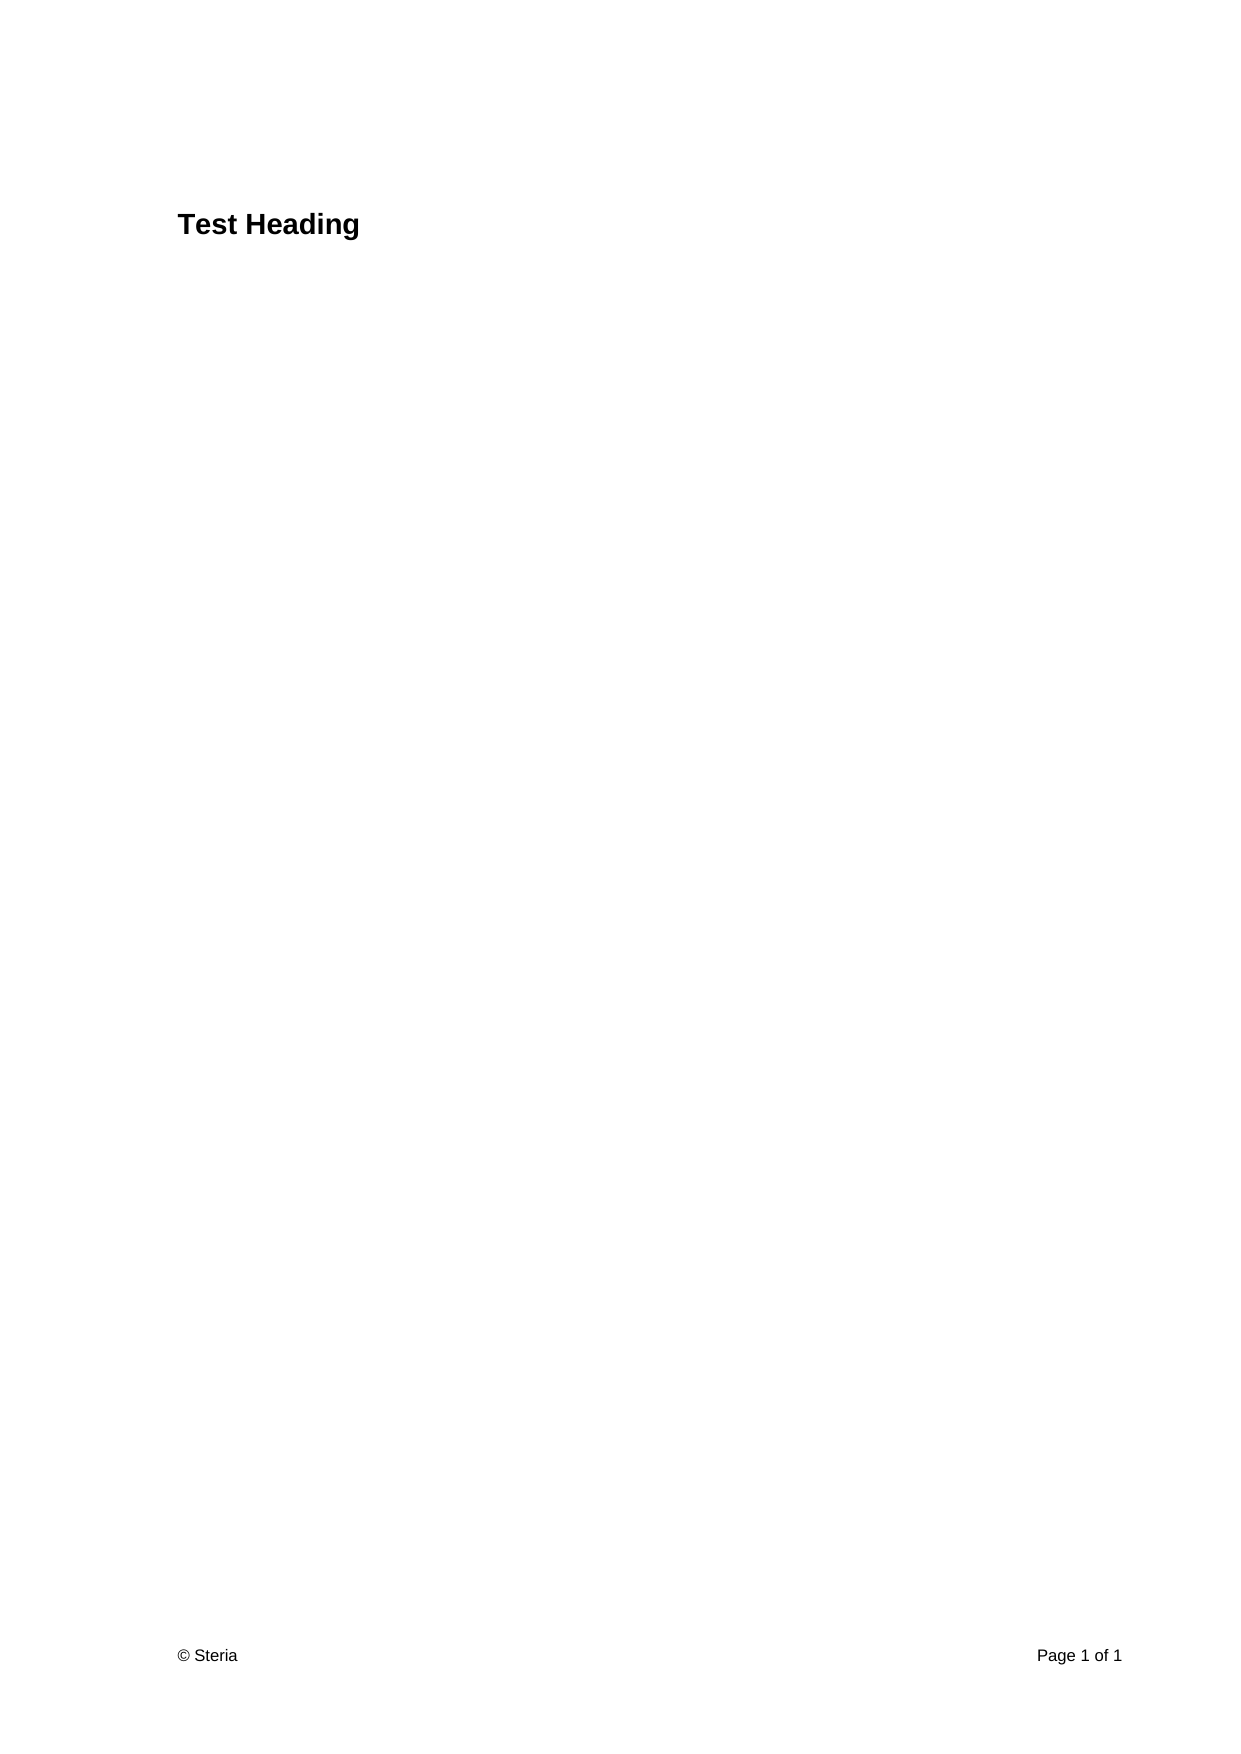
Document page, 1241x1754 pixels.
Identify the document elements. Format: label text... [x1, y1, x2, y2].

subtitle Test Heading [177, 207, 1122, 240]
